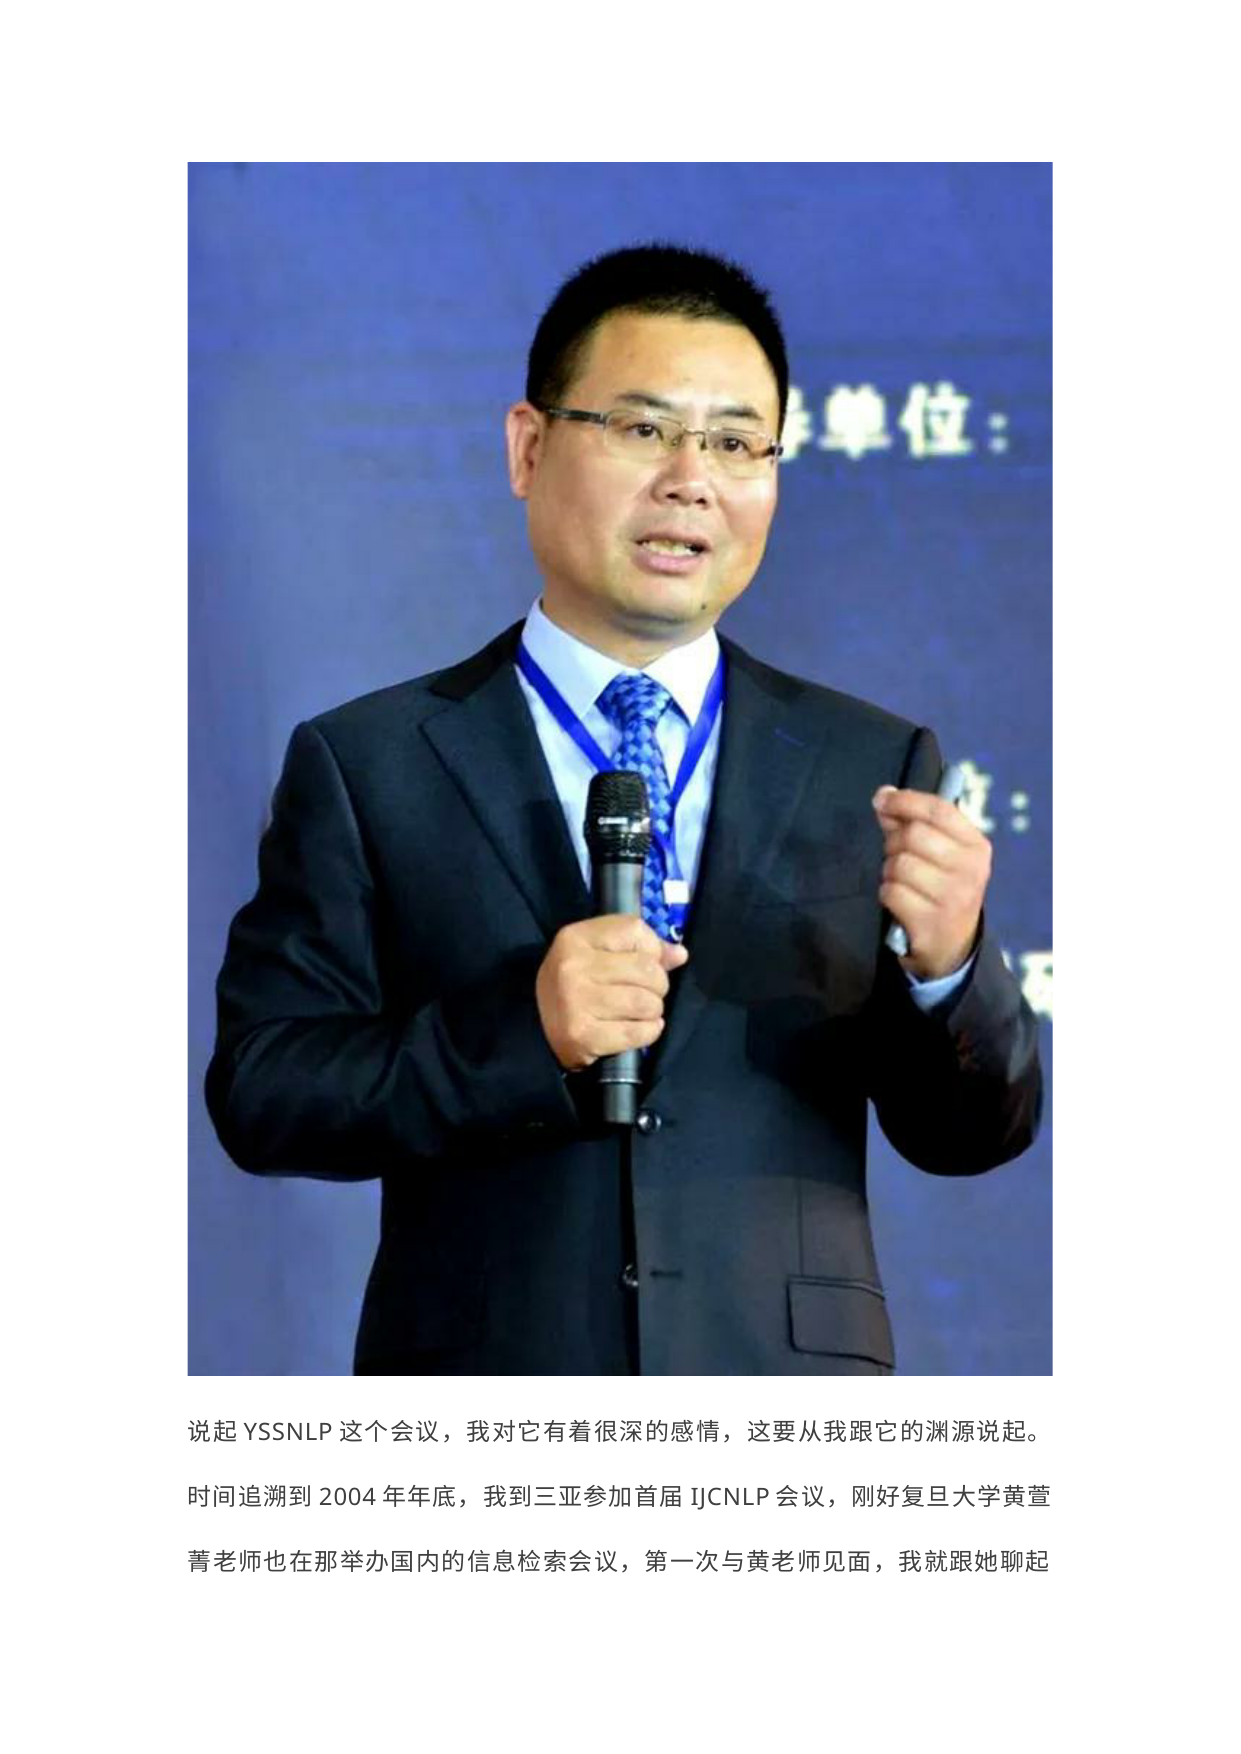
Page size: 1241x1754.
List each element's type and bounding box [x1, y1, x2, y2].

picture [187, 162, 1053, 1376]
text [187, 1376, 1053, 1592]
